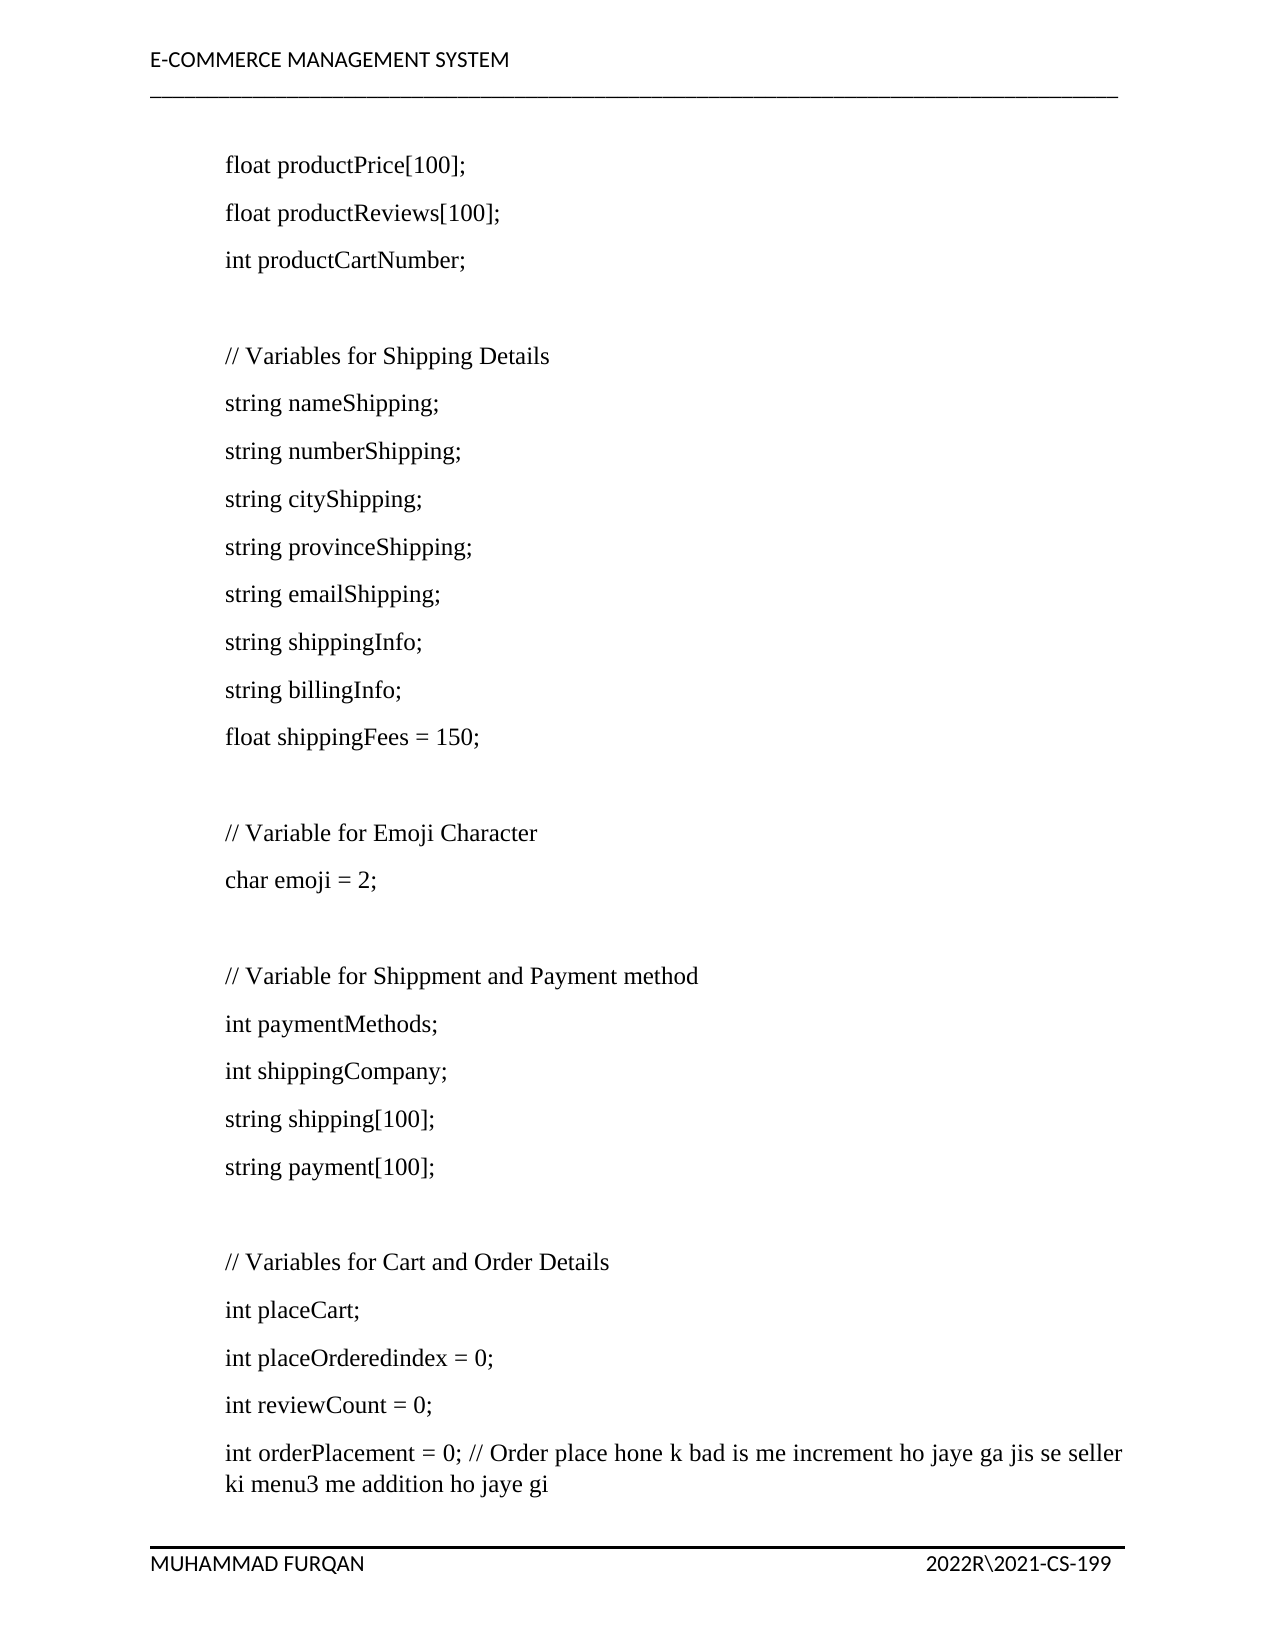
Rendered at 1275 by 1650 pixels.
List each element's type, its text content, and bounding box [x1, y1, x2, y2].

text // Variable for Shippment and Payment method [225, 961, 1125, 990]
text int productCartNumber; [225, 245, 1125, 274]
text int shippingCompany; [225, 1056, 1125, 1085]
text int placeOrderedindex = 0; [225, 1343, 1125, 1371]
text string shippingInfo; [225, 627, 1125, 656]
text float productPrice[100]; [225, 150, 1125, 179]
text // Variable for Emoji Character [225, 818, 1125, 847]
text string numberShipping; [225, 436, 1125, 465]
text int paymentMethods; [225, 1009, 1125, 1037]
text string provinceShipping; [225, 532, 1125, 560]
text string shipping[100]; [225, 1104, 1125, 1133]
text int orderPlacement = 0; // Order place hone k bad is me increment ho jaye ga jis se seller ki menu3 me addition ho jaye gi [225, 1438, 1125, 1498]
text string billingInfo; [225, 675, 1125, 703]
text int placeCart; [225, 1295, 1125, 1324]
text string emailShipping; [225, 579, 1125, 608]
text float productReviews[100]; [225, 198, 1125, 226]
text string nameShipping; [225, 388, 1125, 417]
text int reviewCount = 0; [225, 1390, 1125, 1419]
text char emoji = 2; [225, 866, 1125, 894]
text // Variables for Shipping Details [225, 341, 1125, 369]
text string payment[100]; [225, 1152, 1125, 1181]
text float shippingFees = 150; [225, 722, 1125, 751]
text // Variables for Cart and Order Details [225, 1247, 1125, 1276]
text string cityShipping; [225, 484, 1125, 513]
